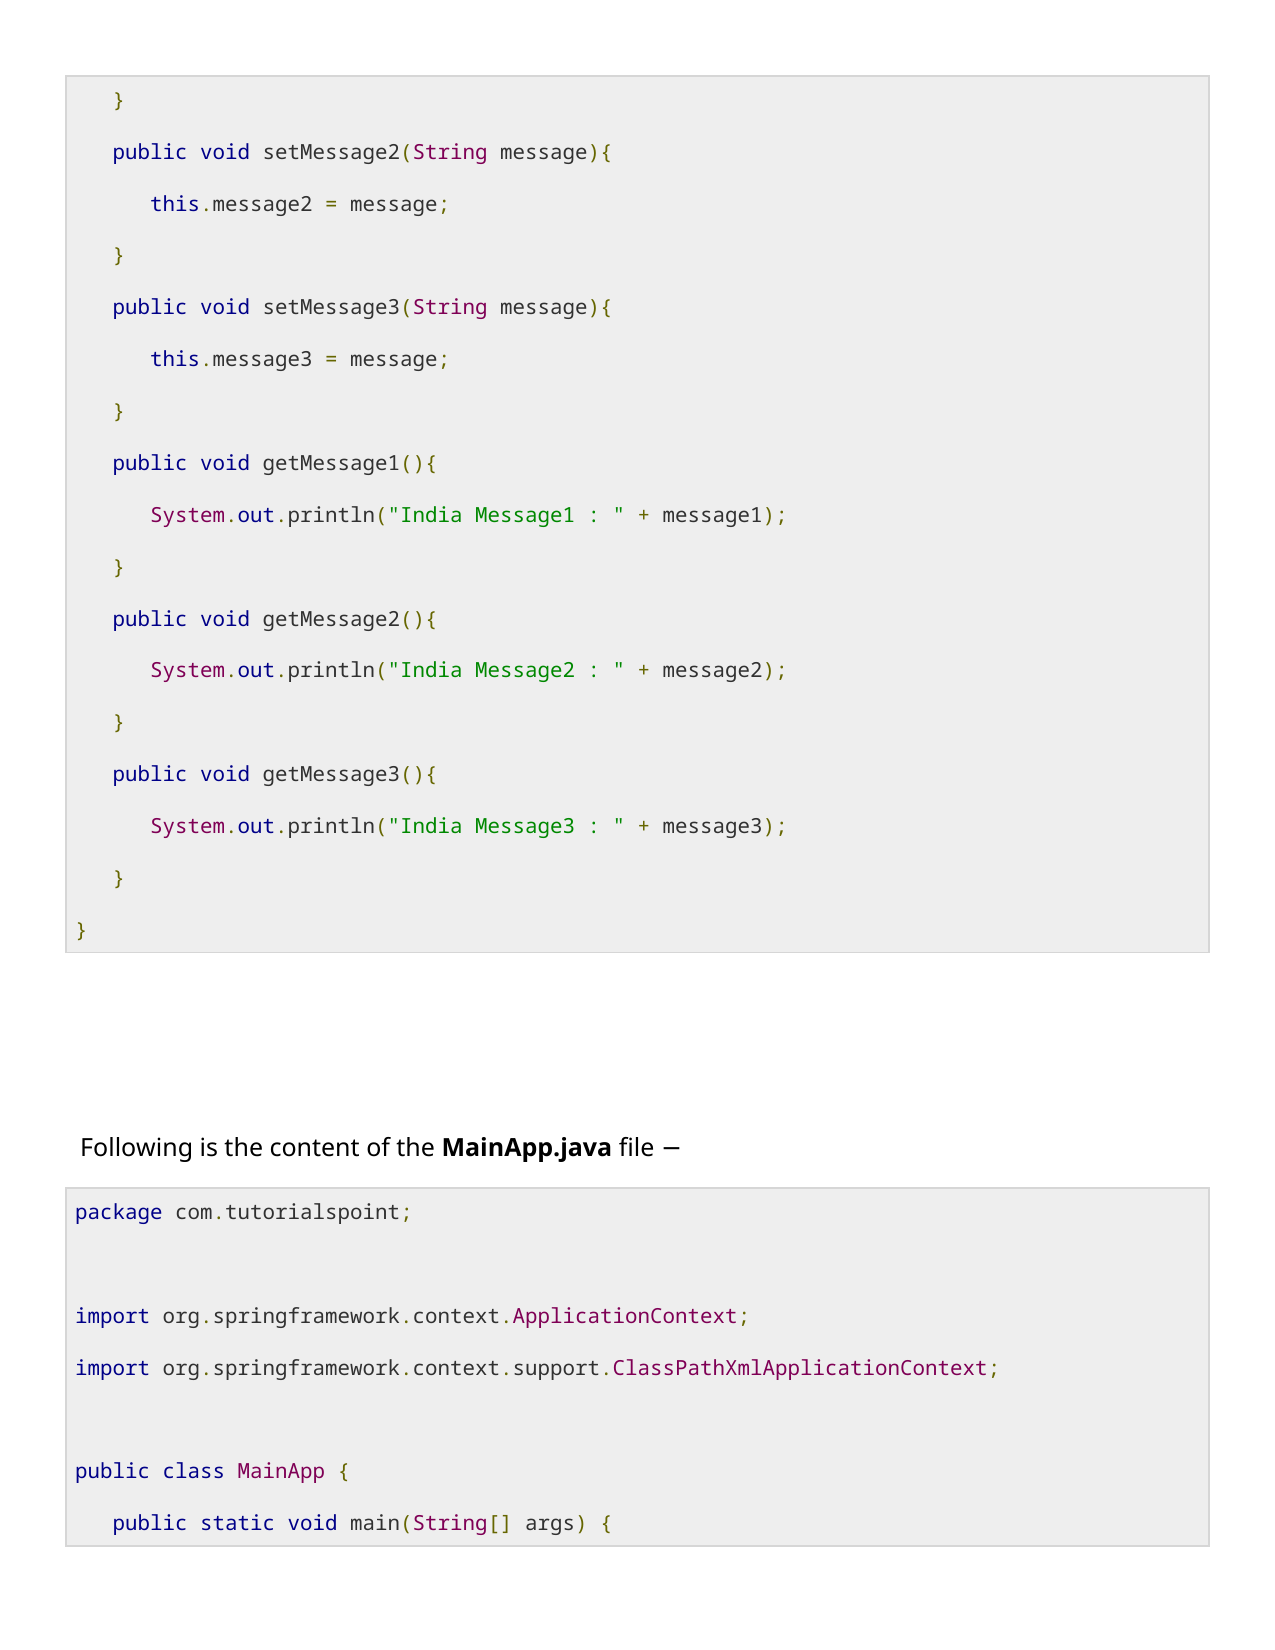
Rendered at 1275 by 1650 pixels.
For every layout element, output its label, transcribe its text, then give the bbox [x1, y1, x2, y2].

text } [67, 231, 1208, 269]
text System.out.println("India Message2 : " + message2); [67, 646, 1208, 684]
text public static void main(String[] args) { [67, 1498, 1208, 1545]
text System.out.println("India Message1 : " + message1); [67, 490, 1208, 528]
text Following is the content of the MainApp.java file − [80, 1126, 1195, 1164]
text public class MainApp { [67, 1447, 1208, 1485]
text } [67, 386, 1208, 424]
text package com.tutorialspoint; [67, 1189, 1208, 1226]
text import org.springframework.context.support.ClassPathXmlApplicationContext; [67, 1343, 1208, 1381]
text public void getMessage1(){ [67, 438, 1208, 476]
text this.message3 = message; [67, 334, 1208, 373]
text } [67, 697, 1208, 736]
text System.out.println("India Message3 : " + message3); [67, 801, 1208, 839]
text public void setMessage2(String message){ [67, 127, 1208, 165]
text public void setMessage3(String message){ [67, 282, 1208, 321]
text } [67, 77, 1208, 113]
text public void getMessage2(){ [67, 594, 1208, 632]
text } [67, 905, 1208, 952]
text this.message2 = message; [67, 179, 1208, 217]
text import org.springframework.context.ApplicationContext; [67, 1291, 1208, 1329]
text } [67, 542, 1208, 580]
text } [67, 853, 1208, 891]
text public void getMessage3(){ [67, 749, 1208, 788]
